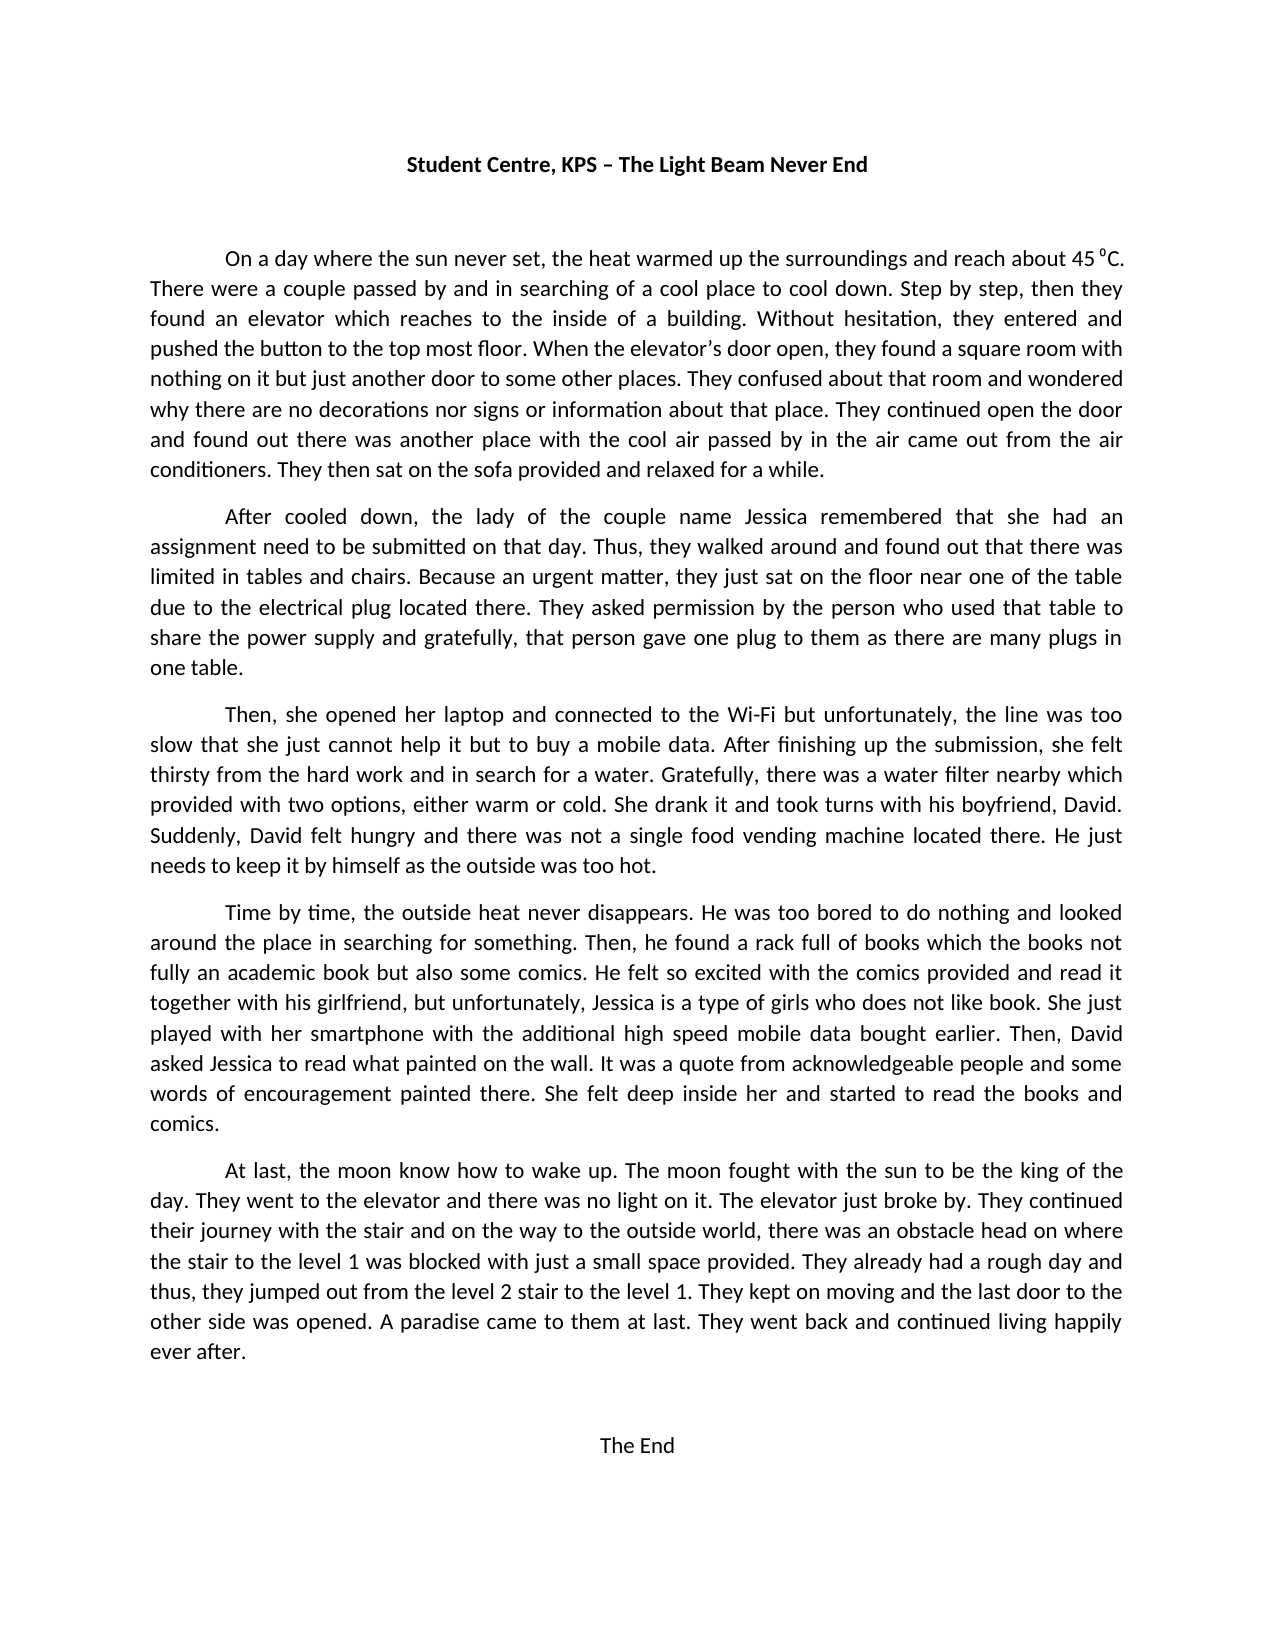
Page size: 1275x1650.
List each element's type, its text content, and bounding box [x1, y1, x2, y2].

text Time by time, the outside heat never disappears. He was too bored to do nothing and looked around the place in searching for something. Then, he found a rack full of books which the books not fully an academic book but also some comics. He felt so excited with the comics provided and read it together with his girlfriend, but unfortunately, Jessica is a type of girls who does not like book. She just played with her smartphone with the additional high speed mobile data bought earlier. Then, David asked Jessica to read what painted on the wall. It was a quote from acknowledgeable people and some words of encouragement painted there. She felt deep inside her and started to read the books and comics. [150, 898, 1125, 1137]
text On a day where the sun never set, the heat warmed up the surroundings and reach about 45⁰C. There were a couple passed by and in searching of a cool place to cool down. Step by step, then they found an elevator which reaches to the inside of a building. Without hesitation, they entered and pushed the button to the top most floor. When the elevator’s door open, they found a square room with nothing on it but just another door to some other places. They confused about that room and wondered why there are no decorations nor signs or information about that place. They continued open the door and found out there was another place with the cool air passed by in the air came out from the air conditioners. They then sat on the sofa provided and relaxed for a while. [150, 244, 1125, 483]
text At last, the moon know how to wake up. The moon fought with the sun to be the king of the day. They went to the elevator and there was no light on it. The elevator just broke by. They continued their journey with the stair and on the way to the outside world, there was an obstacle head on where the stair to the level 1 was blocked with just a small space provided. They already had a rough day and thus, they jumped out from the level 2 stair to the level 1. They kept on moving and the last door to the other side was opened. A paradise came to them at last. They went back and continued living happily ever after. [150, 1156, 1125, 1366]
text The End [150, 1431, 1125, 1459]
text Student Centre, KPS – The Light Beam Never End [150, 150, 1125, 178]
text After cooled down, the lady of the couple name Jessica remembered that she had an assignment need to be submitted on that day. Thus, they walked around and found out that there was limited in tables and chairs. Because an urgent matter, they just sat on the floor near one of the table due to the electrical plug located there. They asked permission by the person who used that table to share the power supply and gratefully, that person gave one plug to them as there are many plugs in one table. [150, 502, 1125, 681]
text Then, she opened her laptop and connected to the Wi-Fi but unfortunately, the line was too slow that she just cannot help it but to buy a mobile data. After finishing up the submission, she felt thirsty from the hard work and in search for a water. Gratefully, there was a water filter nearby which provided with two options, either warm or cold. She drank it and took turns with his boyfriend, David. Suddenly, David felt hungry and there was not a single food vending machine located there. He just needs to keep it by himself as the outside was too hot. [150, 700, 1125, 879]
